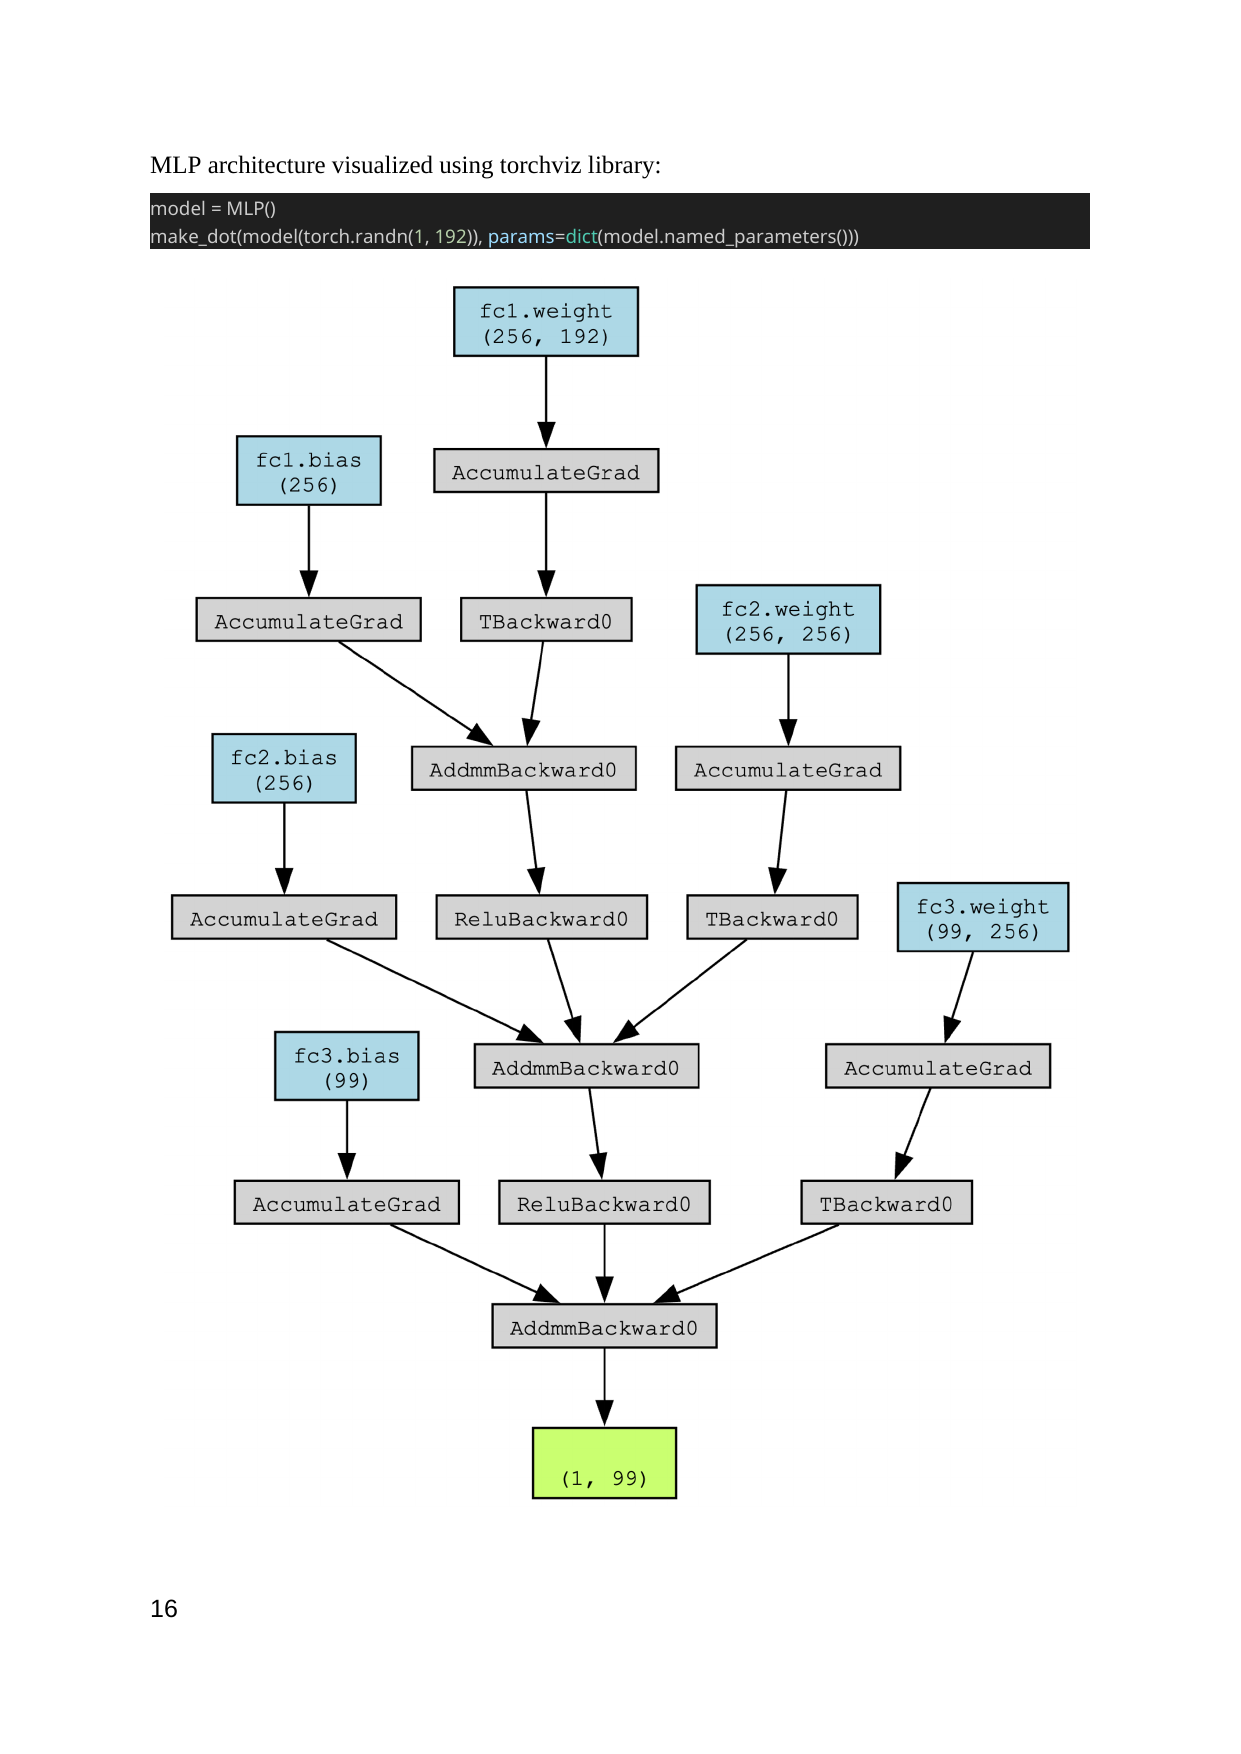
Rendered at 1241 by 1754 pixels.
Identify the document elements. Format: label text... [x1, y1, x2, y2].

picture [163, 278, 1077, 1507]
text model = MLP() [150, 193, 1090, 221]
text make_dot(model(torch.randn(1, 192)), params=dict(model.named_parameters())) [150, 221, 1090, 249]
text MLP architecture visualized using torchviz library: [150, 150, 1090, 179]
